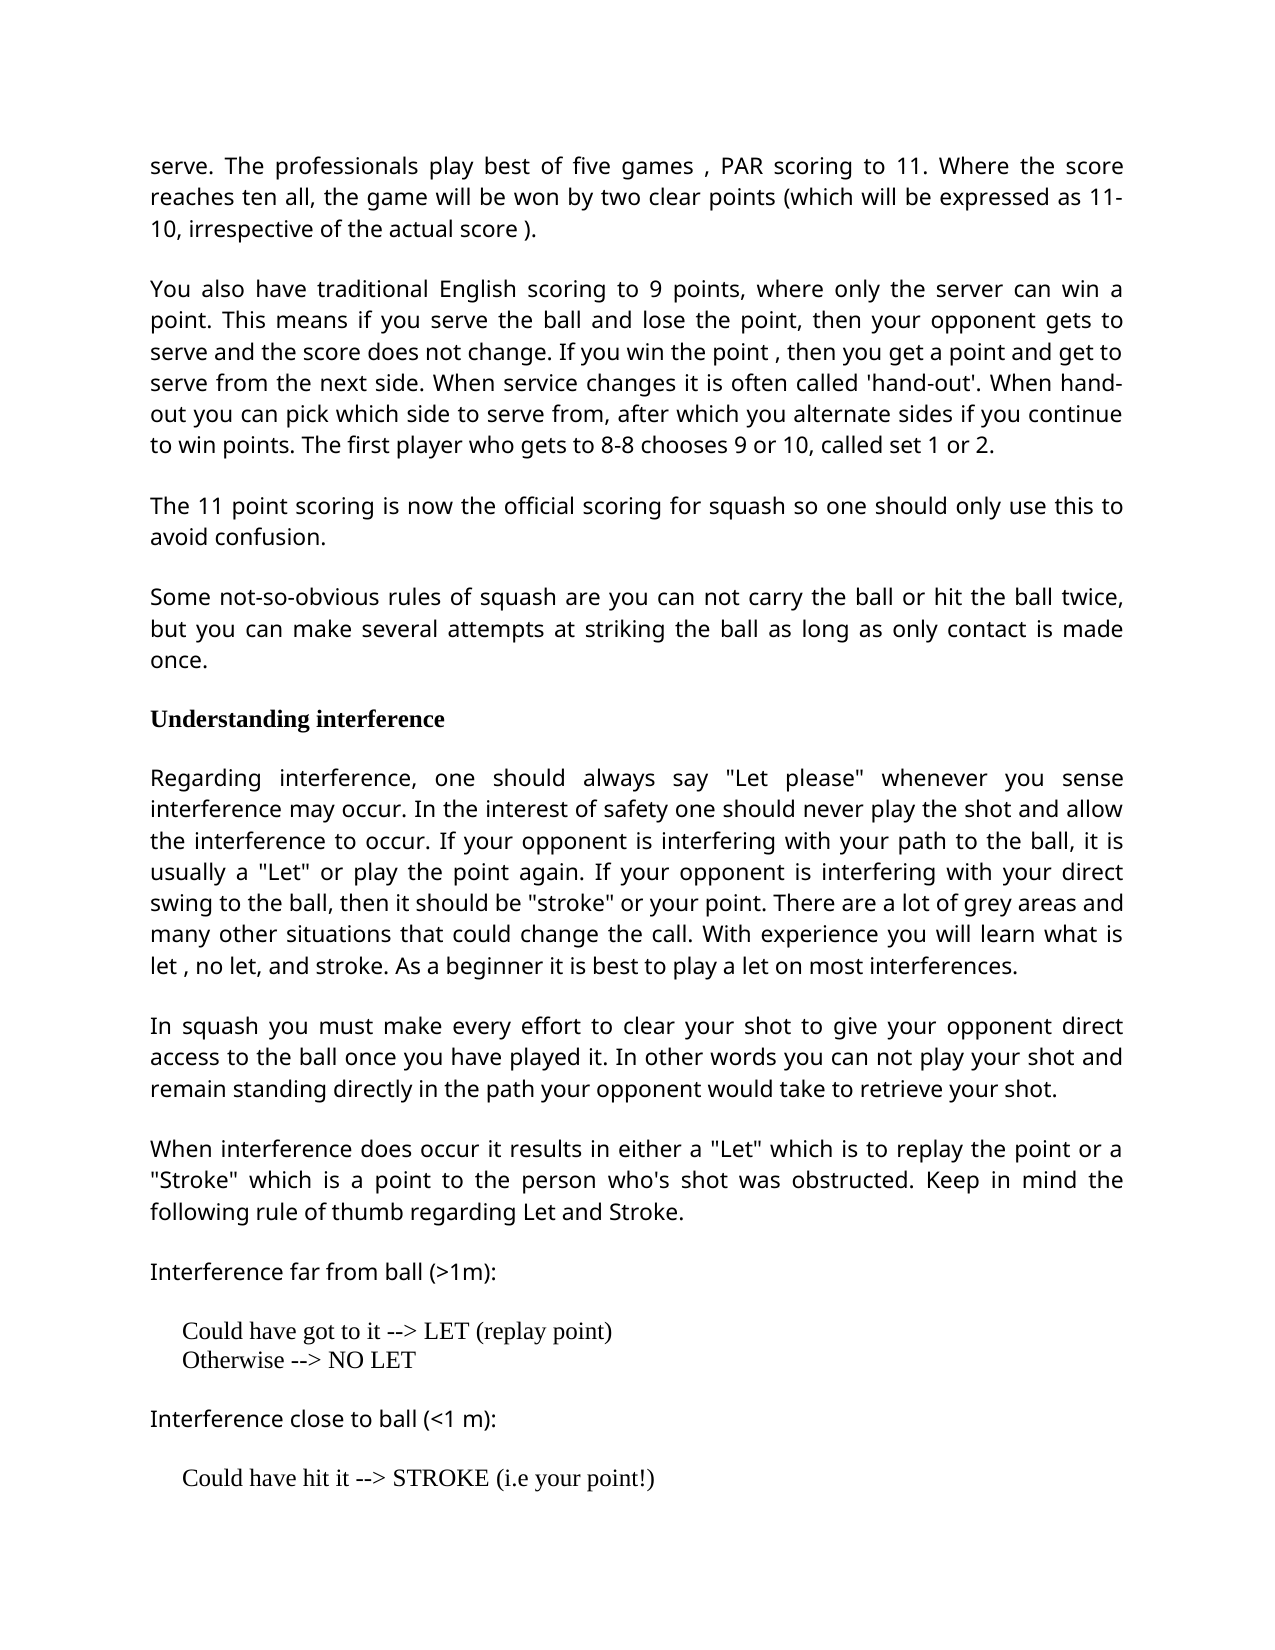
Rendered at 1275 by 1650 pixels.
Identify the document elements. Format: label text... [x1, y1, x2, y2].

text Interference close to ball (<1 m): [150, 1403, 1125, 1434]
text When interference does occur it results in either a "Let" which is to replay the point or a "Stroke" which is a point to the person who's shot was obstructed. Keep in mind the following rule of thumb regarding Let and Stroke. [150, 1133, 1125, 1227]
text  Could have got to it --> LET (replay point) [150, 1316, 1125, 1345]
text Understanding interference [150, 704, 1125, 733]
text Interference far from ball (>1m): [150, 1256, 1125, 1287]
text In squash you must make every effort to clear your shot to give your opponent direct access to the ball once you have played it. In other words you can not play your shot and remain standing directly in the path your opponent would take to retrieve your shot. [150, 1010, 1125, 1104]
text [150, 150, 1125, 244]
text  Could have hit it --> STROKE (i.e your point!) [150, 1463, 1125, 1492]
text You also have traditional English scoring to 9 points, where only the server can win a point. This means if you serve the ball and lose the point, then your opponent gets to serve and the score does not change. If you win the point , then you get a point and get to serve from the next side. When service changes it is often called 'hand-out'. When hand-out you can pick which side to serve from, after which you alternate sides if you continue to win points. The first player who gets to 8-8 chooses 9 or 10, called set 1 or 2. [150, 273, 1125, 460]
text  Otherwise --> NO LET [150, 1345, 1125, 1374]
text Some not-so-obvious rules of squash are you can not carry the ball or hit the ball twice, but you can make several attempts at striking the ball as long as only contact is made once. [150, 581, 1125, 675]
text The 11 point scoring is now the official scoring for squash so one should only use this to avoid confusion. [150, 489, 1125, 552]
text Regarding interference, one should always say "Let please" whenever you sense interference may occur. In the interest of safety one should never play the shot and allow the interference to occur. If your opponent is interfering with your path to the ball, it is usually a "Let" or play the point again. If your opponent is interfering with your direct swing to the ball, then it should be "stroke" or your point. There are a lot of grey areas and many other situations that could change the call. With experience you will learn what is let , no let, and stroke. As a beginner it is best to play a let on most interferences. [150, 762, 1125, 981]
